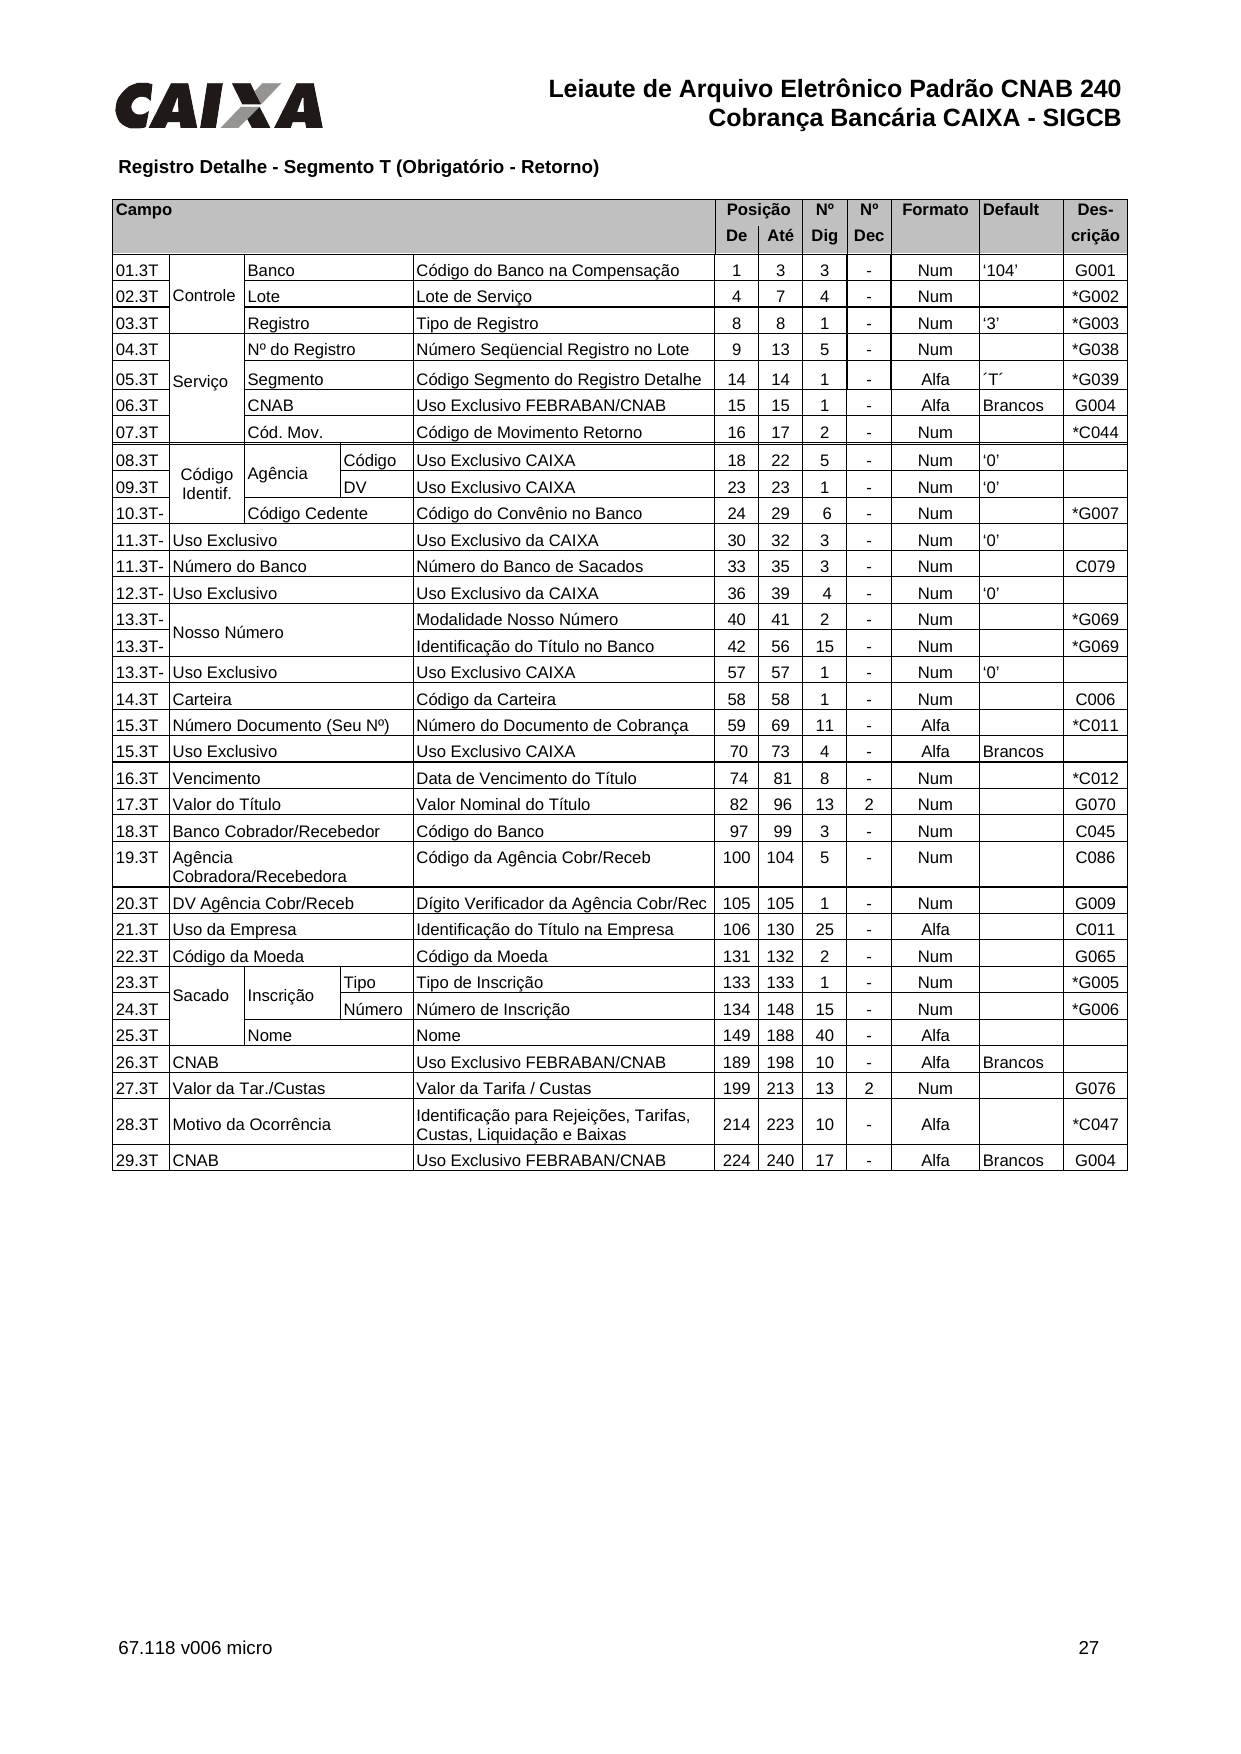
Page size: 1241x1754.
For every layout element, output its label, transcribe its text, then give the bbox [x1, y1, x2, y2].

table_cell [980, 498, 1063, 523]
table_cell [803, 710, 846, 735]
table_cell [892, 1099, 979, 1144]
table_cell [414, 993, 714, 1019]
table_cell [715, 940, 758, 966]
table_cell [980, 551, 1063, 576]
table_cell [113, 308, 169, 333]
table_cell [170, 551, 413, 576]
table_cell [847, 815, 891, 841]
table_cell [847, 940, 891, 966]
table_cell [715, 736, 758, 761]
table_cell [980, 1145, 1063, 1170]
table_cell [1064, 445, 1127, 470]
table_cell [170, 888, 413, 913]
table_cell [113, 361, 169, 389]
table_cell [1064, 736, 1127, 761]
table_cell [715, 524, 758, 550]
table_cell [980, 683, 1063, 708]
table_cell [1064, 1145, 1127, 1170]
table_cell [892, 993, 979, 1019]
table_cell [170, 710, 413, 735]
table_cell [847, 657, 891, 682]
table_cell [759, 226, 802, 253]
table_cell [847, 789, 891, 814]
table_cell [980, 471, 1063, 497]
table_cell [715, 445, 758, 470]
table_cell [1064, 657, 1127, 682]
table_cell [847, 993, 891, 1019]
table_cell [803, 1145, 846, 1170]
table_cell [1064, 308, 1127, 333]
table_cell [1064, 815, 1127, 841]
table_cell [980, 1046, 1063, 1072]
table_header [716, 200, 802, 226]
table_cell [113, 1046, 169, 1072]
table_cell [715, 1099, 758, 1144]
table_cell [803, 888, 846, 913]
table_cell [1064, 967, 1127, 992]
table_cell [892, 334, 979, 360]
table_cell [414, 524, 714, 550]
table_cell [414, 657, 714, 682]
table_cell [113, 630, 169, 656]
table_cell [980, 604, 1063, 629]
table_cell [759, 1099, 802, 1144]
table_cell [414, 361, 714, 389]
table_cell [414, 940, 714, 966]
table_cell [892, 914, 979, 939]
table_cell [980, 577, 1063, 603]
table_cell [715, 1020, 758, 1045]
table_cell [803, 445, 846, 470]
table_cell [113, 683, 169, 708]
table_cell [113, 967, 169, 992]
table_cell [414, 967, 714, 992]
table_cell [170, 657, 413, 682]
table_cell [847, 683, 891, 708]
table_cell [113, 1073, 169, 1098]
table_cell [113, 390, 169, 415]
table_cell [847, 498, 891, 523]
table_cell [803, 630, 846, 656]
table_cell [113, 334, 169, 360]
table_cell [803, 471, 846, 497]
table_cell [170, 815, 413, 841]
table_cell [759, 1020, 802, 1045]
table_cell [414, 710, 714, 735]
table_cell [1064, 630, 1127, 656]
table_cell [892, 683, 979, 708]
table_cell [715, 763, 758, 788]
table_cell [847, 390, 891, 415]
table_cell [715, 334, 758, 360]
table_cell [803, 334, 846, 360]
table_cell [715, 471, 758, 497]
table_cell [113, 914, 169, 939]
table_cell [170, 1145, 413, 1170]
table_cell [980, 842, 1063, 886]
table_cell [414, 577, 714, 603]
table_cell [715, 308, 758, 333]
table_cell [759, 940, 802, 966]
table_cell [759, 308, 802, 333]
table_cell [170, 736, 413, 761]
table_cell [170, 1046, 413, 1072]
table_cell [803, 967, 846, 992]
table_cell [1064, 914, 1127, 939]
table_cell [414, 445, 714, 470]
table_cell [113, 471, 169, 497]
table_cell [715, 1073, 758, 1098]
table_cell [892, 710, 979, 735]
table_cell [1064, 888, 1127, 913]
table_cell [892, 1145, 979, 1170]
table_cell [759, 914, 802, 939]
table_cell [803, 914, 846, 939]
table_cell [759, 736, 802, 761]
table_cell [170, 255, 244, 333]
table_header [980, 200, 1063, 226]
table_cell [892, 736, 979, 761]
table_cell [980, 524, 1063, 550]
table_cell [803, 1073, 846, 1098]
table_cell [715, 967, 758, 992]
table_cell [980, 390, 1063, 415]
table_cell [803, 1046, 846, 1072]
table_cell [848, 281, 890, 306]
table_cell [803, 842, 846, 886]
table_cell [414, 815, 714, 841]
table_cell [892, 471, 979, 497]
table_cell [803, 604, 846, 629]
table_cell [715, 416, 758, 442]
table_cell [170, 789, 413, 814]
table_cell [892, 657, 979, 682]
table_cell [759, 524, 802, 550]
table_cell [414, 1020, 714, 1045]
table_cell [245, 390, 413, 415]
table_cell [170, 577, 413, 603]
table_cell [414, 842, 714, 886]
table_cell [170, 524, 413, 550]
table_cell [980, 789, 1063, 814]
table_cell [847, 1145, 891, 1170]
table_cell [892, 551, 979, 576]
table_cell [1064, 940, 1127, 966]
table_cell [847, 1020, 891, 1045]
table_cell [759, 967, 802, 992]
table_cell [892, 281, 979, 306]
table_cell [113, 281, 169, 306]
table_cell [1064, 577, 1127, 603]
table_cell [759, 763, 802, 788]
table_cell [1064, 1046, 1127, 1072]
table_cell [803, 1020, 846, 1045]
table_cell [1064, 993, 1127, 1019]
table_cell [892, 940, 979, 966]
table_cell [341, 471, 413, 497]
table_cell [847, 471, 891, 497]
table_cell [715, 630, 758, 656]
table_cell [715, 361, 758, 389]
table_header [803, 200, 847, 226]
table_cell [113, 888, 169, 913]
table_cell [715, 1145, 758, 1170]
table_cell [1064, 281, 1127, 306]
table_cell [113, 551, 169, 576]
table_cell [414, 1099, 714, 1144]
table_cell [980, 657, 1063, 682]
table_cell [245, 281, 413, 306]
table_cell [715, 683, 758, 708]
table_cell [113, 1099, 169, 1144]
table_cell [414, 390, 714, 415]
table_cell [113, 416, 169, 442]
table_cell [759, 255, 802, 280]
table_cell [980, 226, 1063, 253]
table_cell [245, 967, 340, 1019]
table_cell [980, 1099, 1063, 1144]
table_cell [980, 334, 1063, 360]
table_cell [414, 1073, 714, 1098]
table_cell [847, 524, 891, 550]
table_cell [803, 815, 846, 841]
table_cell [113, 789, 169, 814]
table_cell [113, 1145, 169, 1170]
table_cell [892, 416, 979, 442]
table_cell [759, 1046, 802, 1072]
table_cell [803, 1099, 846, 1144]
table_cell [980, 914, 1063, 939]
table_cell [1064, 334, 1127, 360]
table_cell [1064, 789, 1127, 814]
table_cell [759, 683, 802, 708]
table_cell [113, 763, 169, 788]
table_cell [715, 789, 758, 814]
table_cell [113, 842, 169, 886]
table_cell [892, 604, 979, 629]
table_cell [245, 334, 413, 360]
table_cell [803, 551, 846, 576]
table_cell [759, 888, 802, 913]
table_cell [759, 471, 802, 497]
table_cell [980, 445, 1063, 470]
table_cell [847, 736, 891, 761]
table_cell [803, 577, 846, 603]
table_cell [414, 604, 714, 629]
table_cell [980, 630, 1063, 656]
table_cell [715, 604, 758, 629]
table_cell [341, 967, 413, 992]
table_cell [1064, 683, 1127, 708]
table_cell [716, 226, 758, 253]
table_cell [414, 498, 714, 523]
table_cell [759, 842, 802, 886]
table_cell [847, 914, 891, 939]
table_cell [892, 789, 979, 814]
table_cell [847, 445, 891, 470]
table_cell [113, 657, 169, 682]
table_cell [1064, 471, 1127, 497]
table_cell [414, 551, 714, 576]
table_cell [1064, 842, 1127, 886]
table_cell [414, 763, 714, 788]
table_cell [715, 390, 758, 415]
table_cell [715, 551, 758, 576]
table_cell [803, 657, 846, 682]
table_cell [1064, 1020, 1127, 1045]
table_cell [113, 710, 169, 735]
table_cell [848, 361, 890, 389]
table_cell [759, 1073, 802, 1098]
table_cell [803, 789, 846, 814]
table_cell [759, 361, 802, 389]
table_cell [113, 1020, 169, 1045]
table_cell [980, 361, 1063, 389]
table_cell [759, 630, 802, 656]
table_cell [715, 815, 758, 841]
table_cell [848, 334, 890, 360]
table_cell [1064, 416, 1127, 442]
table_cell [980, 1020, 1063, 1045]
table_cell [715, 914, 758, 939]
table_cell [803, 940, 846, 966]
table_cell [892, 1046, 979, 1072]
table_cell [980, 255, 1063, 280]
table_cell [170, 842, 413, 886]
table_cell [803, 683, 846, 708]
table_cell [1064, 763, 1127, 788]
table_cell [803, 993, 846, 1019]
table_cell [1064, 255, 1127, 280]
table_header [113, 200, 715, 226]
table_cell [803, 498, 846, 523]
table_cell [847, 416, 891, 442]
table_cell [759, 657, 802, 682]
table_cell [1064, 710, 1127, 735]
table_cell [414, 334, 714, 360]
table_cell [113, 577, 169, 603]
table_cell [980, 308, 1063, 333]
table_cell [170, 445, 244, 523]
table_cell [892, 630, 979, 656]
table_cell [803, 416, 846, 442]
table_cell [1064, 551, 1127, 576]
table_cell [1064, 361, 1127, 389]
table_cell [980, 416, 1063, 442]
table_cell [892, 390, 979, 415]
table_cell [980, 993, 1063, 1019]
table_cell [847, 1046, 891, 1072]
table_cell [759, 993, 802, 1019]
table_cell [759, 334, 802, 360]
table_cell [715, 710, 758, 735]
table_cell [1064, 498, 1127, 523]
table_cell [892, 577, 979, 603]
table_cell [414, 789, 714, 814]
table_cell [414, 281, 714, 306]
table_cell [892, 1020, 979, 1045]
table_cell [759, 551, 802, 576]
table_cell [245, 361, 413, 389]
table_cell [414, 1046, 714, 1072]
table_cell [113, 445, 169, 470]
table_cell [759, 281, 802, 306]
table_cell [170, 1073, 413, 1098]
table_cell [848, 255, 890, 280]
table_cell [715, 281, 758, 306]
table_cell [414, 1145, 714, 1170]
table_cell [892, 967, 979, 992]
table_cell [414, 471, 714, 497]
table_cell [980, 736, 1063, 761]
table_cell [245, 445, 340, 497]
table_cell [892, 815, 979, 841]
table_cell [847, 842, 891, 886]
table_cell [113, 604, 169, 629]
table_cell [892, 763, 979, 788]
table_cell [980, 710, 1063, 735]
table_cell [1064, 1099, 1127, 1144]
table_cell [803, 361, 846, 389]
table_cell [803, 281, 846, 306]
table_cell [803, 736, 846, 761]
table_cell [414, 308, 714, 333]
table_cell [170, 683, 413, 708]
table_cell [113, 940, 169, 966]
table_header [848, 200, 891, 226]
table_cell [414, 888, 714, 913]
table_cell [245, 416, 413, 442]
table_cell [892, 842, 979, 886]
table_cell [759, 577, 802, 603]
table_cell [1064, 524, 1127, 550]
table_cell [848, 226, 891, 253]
text Registro Detalhe - Segmento T (Obrigatório - Retorno) [118, 155, 1122, 177]
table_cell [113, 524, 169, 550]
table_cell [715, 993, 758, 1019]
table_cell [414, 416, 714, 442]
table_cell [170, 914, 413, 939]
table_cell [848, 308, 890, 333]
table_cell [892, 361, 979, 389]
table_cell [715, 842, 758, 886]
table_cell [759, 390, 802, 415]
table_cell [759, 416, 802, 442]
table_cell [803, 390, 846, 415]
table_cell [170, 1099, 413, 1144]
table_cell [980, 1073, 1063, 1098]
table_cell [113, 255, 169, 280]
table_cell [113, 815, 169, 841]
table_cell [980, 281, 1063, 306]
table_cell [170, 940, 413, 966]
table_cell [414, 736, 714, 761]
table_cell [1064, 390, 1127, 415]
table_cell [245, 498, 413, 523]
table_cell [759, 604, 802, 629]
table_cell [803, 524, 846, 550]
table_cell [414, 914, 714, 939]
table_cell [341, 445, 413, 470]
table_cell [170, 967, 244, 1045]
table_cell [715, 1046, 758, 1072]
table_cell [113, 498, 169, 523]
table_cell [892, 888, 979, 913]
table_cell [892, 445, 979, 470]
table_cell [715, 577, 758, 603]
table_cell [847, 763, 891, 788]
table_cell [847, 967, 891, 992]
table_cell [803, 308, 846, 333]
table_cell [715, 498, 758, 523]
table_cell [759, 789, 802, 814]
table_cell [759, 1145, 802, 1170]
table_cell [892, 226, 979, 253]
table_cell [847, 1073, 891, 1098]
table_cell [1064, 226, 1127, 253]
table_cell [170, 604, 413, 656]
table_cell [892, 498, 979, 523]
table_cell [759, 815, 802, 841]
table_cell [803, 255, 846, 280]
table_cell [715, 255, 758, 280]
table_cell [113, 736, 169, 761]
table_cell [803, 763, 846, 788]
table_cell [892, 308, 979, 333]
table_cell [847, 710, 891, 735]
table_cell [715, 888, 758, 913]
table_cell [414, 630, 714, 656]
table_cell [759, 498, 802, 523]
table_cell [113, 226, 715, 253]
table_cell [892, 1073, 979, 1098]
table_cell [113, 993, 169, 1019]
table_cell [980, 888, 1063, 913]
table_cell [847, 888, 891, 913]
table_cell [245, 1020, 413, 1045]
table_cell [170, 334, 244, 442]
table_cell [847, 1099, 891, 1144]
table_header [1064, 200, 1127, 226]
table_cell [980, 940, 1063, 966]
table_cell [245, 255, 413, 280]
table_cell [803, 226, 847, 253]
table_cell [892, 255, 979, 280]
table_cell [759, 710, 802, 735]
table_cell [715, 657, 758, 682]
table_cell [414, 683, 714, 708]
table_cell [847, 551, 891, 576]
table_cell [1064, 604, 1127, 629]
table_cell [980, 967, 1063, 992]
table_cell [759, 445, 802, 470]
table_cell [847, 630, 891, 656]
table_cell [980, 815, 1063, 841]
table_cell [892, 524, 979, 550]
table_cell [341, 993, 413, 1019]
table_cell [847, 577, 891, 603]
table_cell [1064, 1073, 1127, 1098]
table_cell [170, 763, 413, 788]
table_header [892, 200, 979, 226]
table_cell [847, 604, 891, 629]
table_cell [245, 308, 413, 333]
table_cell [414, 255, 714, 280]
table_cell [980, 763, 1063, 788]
